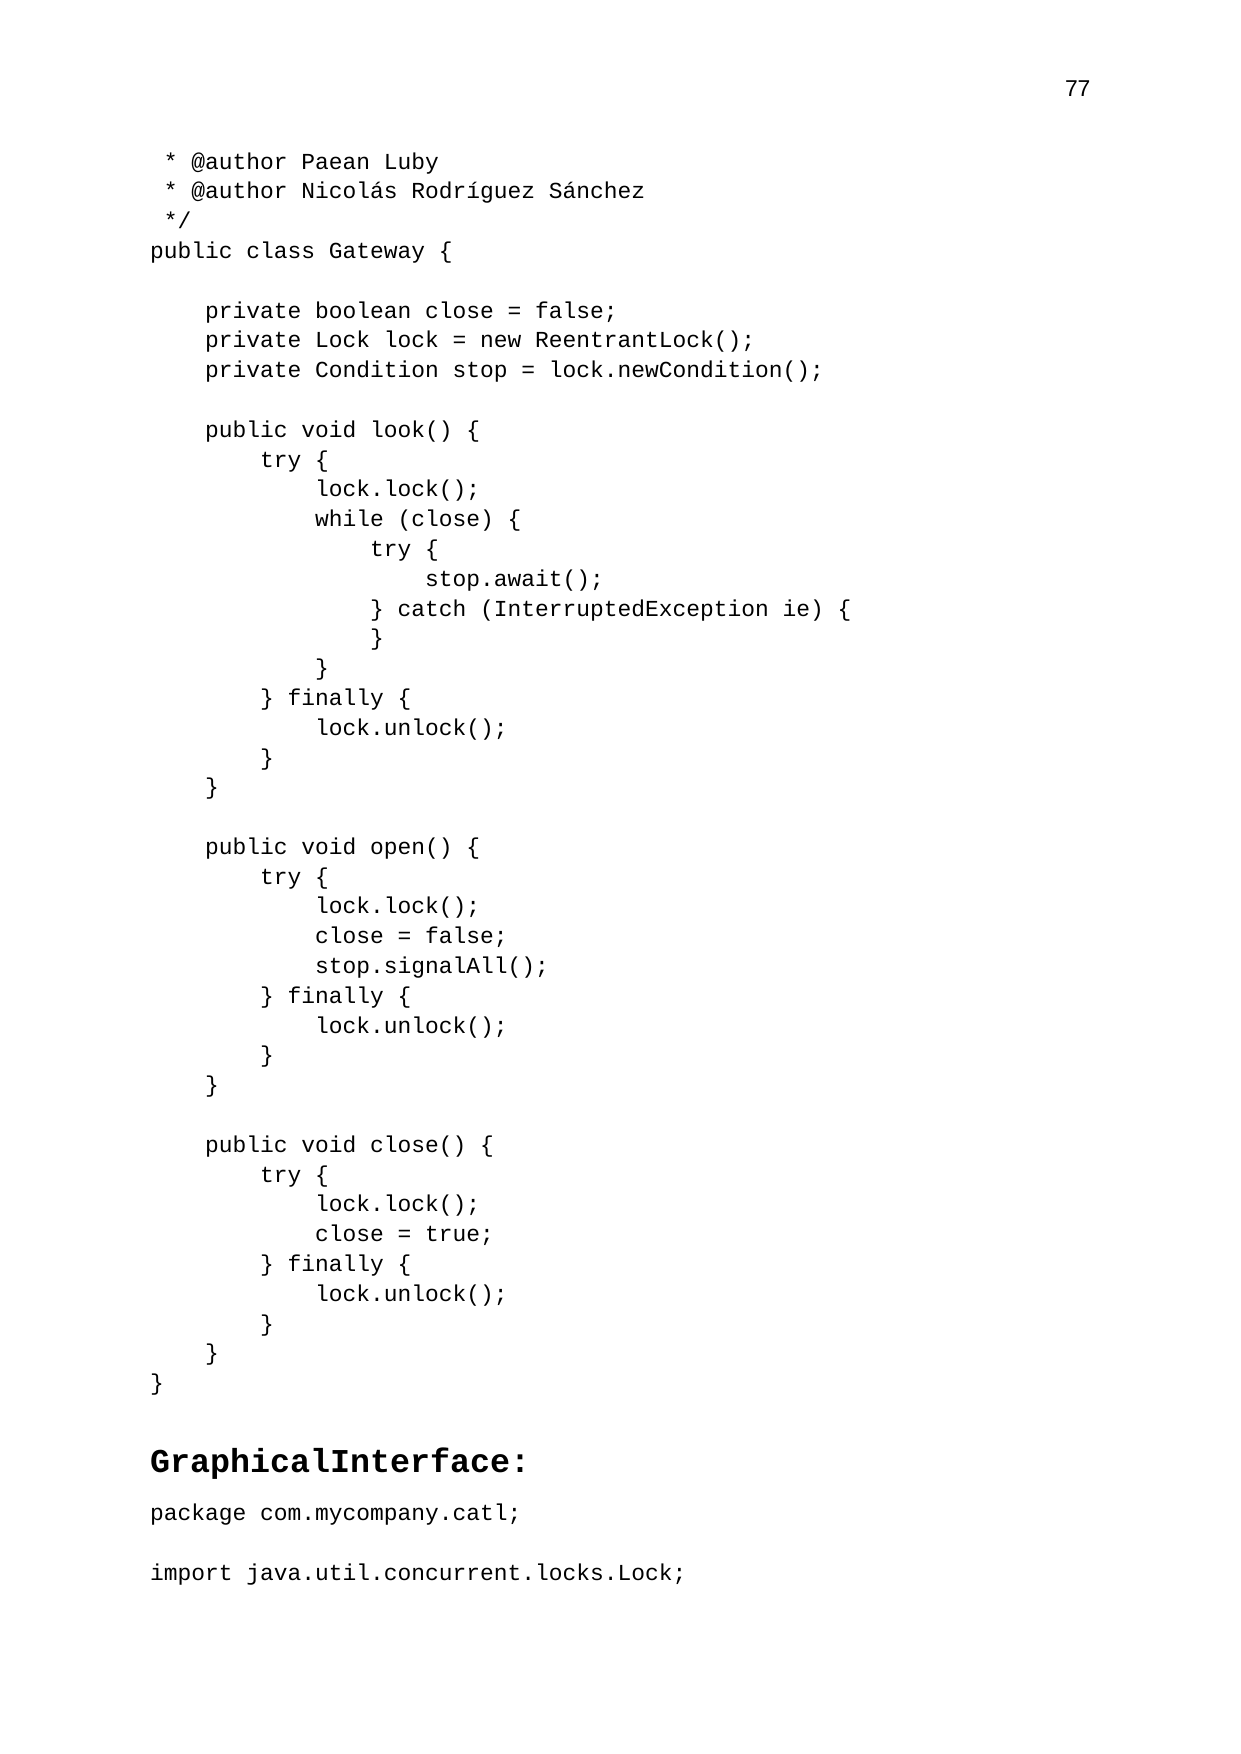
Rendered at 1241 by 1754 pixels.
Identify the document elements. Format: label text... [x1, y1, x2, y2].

text private Condition stop = lock.newCondition(); [150, 358, 1090, 384]
text while (close) { [150, 507, 1090, 533]
text try { [150, 448, 1090, 474]
subtitle GraphicalInterface: [150, 1445, 1090, 1482]
text public void look() { [150, 418, 1090, 444]
text } finally { [150, 984, 1090, 1010]
text } [150, 746, 1090, 772]
text try { [150, 537, 1090, 563]
text } [150, 1342, 1090, 1368]
text stop.signalAll(); [150, 954, 1090, 980]
text lock.lock(); [150, 1193, 1090, 1219]
text import java.util.concurrent.locks.Lock; [150, 1561, 1090, 1587]
text try { [150, 1163, 1090, 1189]
text lock.lock(); [150, 895, 1090, 921]
text package com.mycompany.catl; [150, 1501, 1090, 1527]
text */ [150, 209, 1090, 236]
text } [150, 656, 1090, 682]
text } [150, 1073, 1090, 1099]
text stop.await(); [150, 567, 1090, 593]
text * @author Paean Luby [150, 150, 1090, 176]
text lock.unlock(); [150, 1282, 1090, 1308]
text } finally { [150, 686, 1090, 712]
text } [150, 1044, 1090, 1070]
text private Lock lock = new ReentrantLock(); [150, 329, 1090, 355]
text } [150, 1371, 1090, 1397]
text close = false; [150, 924, 1090, 951]
text close = true; [150, 1222, 1090, 1248]
text public class Gateway { [150, 239, 1090, 265]
text lock.unlock(); [150, 716, 1090, 742]
text } finally { [150, 1252, 1090, 1278]
text } [150, 776, 1090, 802]
text } catch (InterruptedException ie) { [150, 597, 1090, 623]
text private boolean close = false; [150, 299, 1090, 325]
text public void open() { [150, 835, 1090, 861]
text } [150, 1312, 1090, 1338]
text lock.lock(); [150, 478, 1090, 504]
text * @author Nicolás Rodríguez Sánchez [150, 180, 1090, 206]
text lock.unlock(); [150, 1014, 1090, 1040]
text try { [150, 865, 1090, 891]
text public void close() { [150, 1133, 1090, 1159]
text } [150, 627, 1090, 653]
